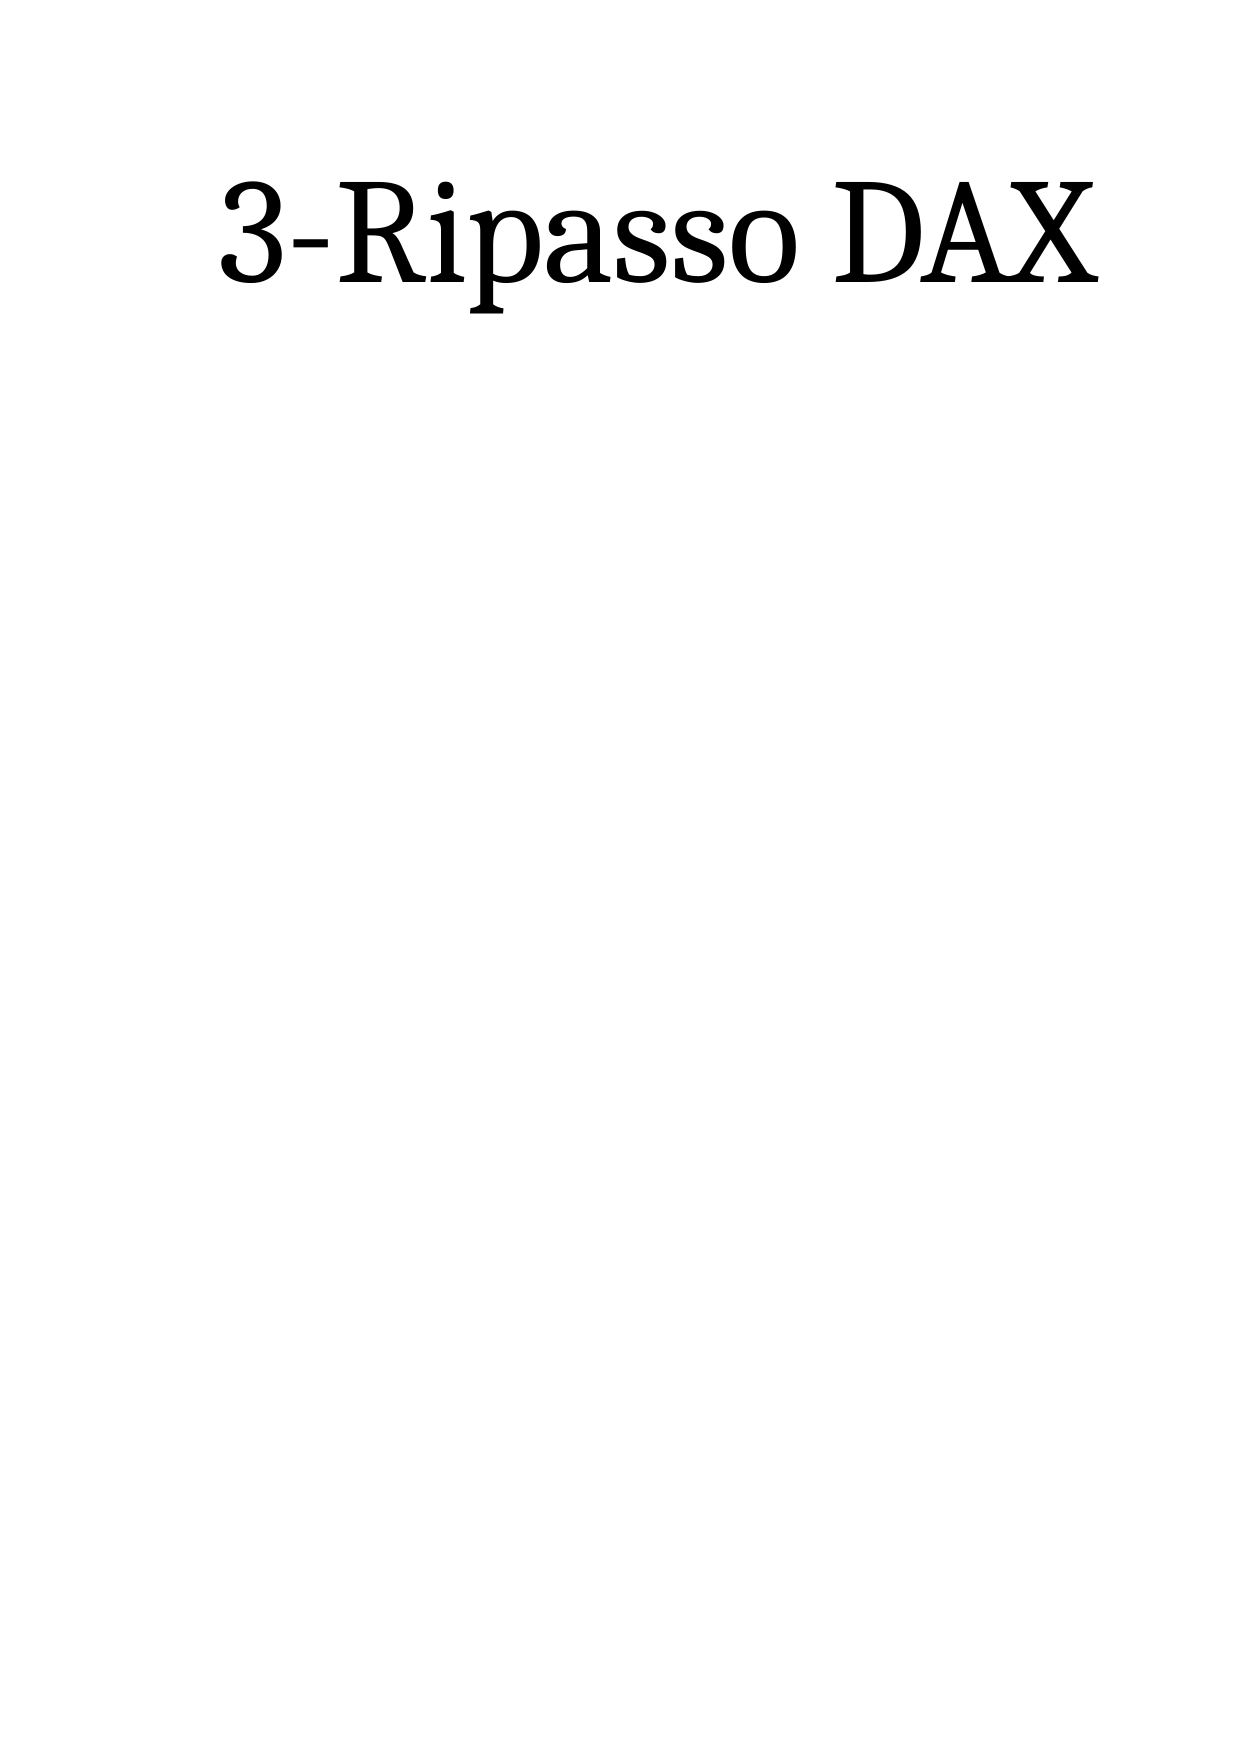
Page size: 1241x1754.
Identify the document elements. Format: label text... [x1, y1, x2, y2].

title 3-Ripasso DAX [118, 148, 1122, 320]
